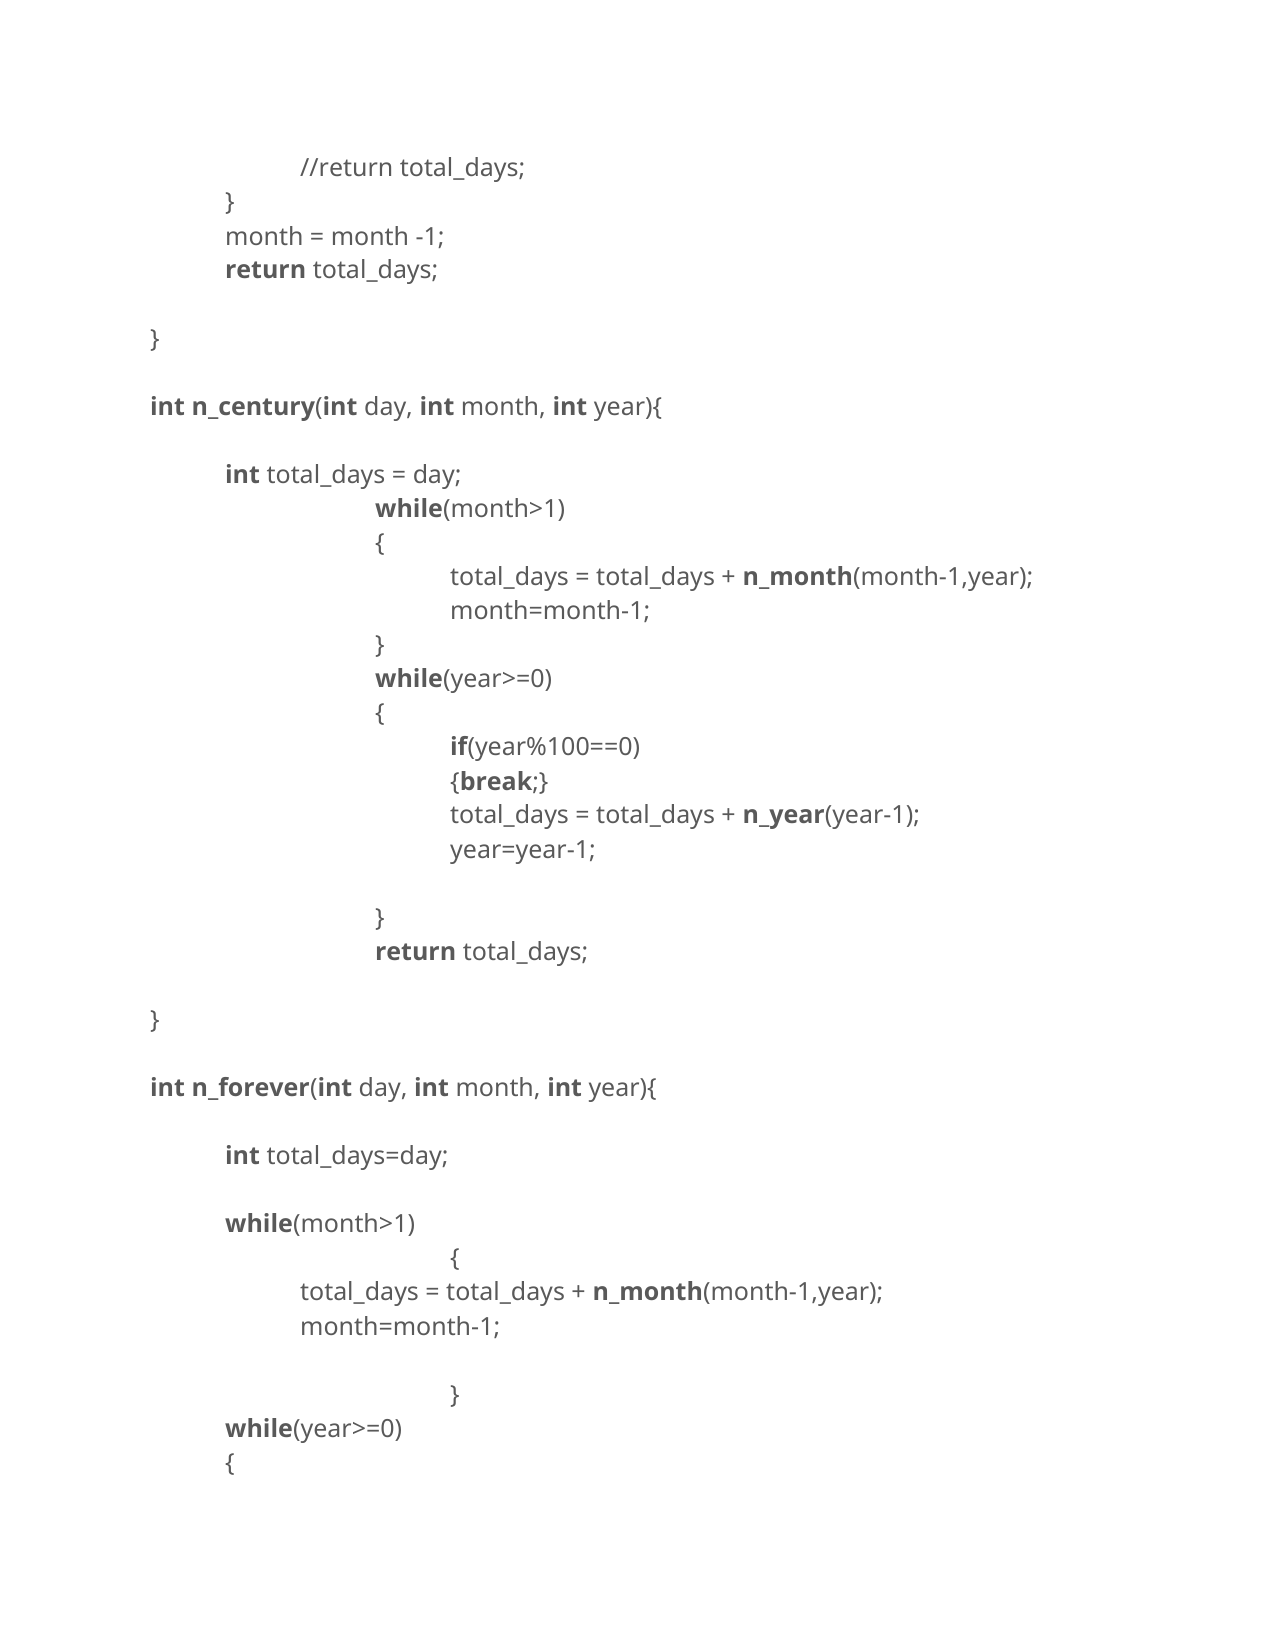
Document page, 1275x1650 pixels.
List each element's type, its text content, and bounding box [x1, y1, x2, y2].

text int total_days = day; [150, 457, 1125, 491]
text total_days = total_days + n_year(year-1); [150, 797, 1125, 831]
text } [150, 627, 1125, 661]
text total_days = total_days + n_month(month-1,year); [150, 1274, 1125, 1308]
text { [150, 1444, 1125, 1478]
text if(year%100==0) [150, 729, 1125, 763]
text while(year>=0) [150, 661, 1125, 695]
text } [150, 184, 1125, 218]
text while(year>=0) [150, 1410, 1125, 1444]
text { [150, 525, 1125, 559]
text return total_days; [150, 933, 1125, 967]
text while(month>1) [150, 491, 1125, 525]
text { [150, 695, 1125, 729]
text month=month-1; [150, 593, 1125, 627]
text int n_century(int day, int month, int year){ [150, 388, 1125, 422]
text } [150, 1002, 1125, 1036]
text month=month-1; [150, 1308, 1125, 1342]
text } [150, 899, 1125, 933]
text total_days = total_days + n_month(month-1,year); [150, 559, 1125, 593]
text int total_days=day; [150, 1138, 1125, 1172]
text month = month -1; [150, 218, 1125, 252]
text int n_forever(int day, int month, int year){ [150, 1070, 1125, 1104]
text { [150, 1240, 1125, 1274]
text } [150, 320, 1125, 354]
text year=year-1; [150, 831, 1125, 865]
text return total_days; [150, 252, 1125, 286]
text } [150, 1376, 1125, 1410]
text {break;} [150, 763, 1125, 797]
text //return total_days; [150, 150, 1125, 184]
text while(month>1) [150, 1206, 1125, 1240]
